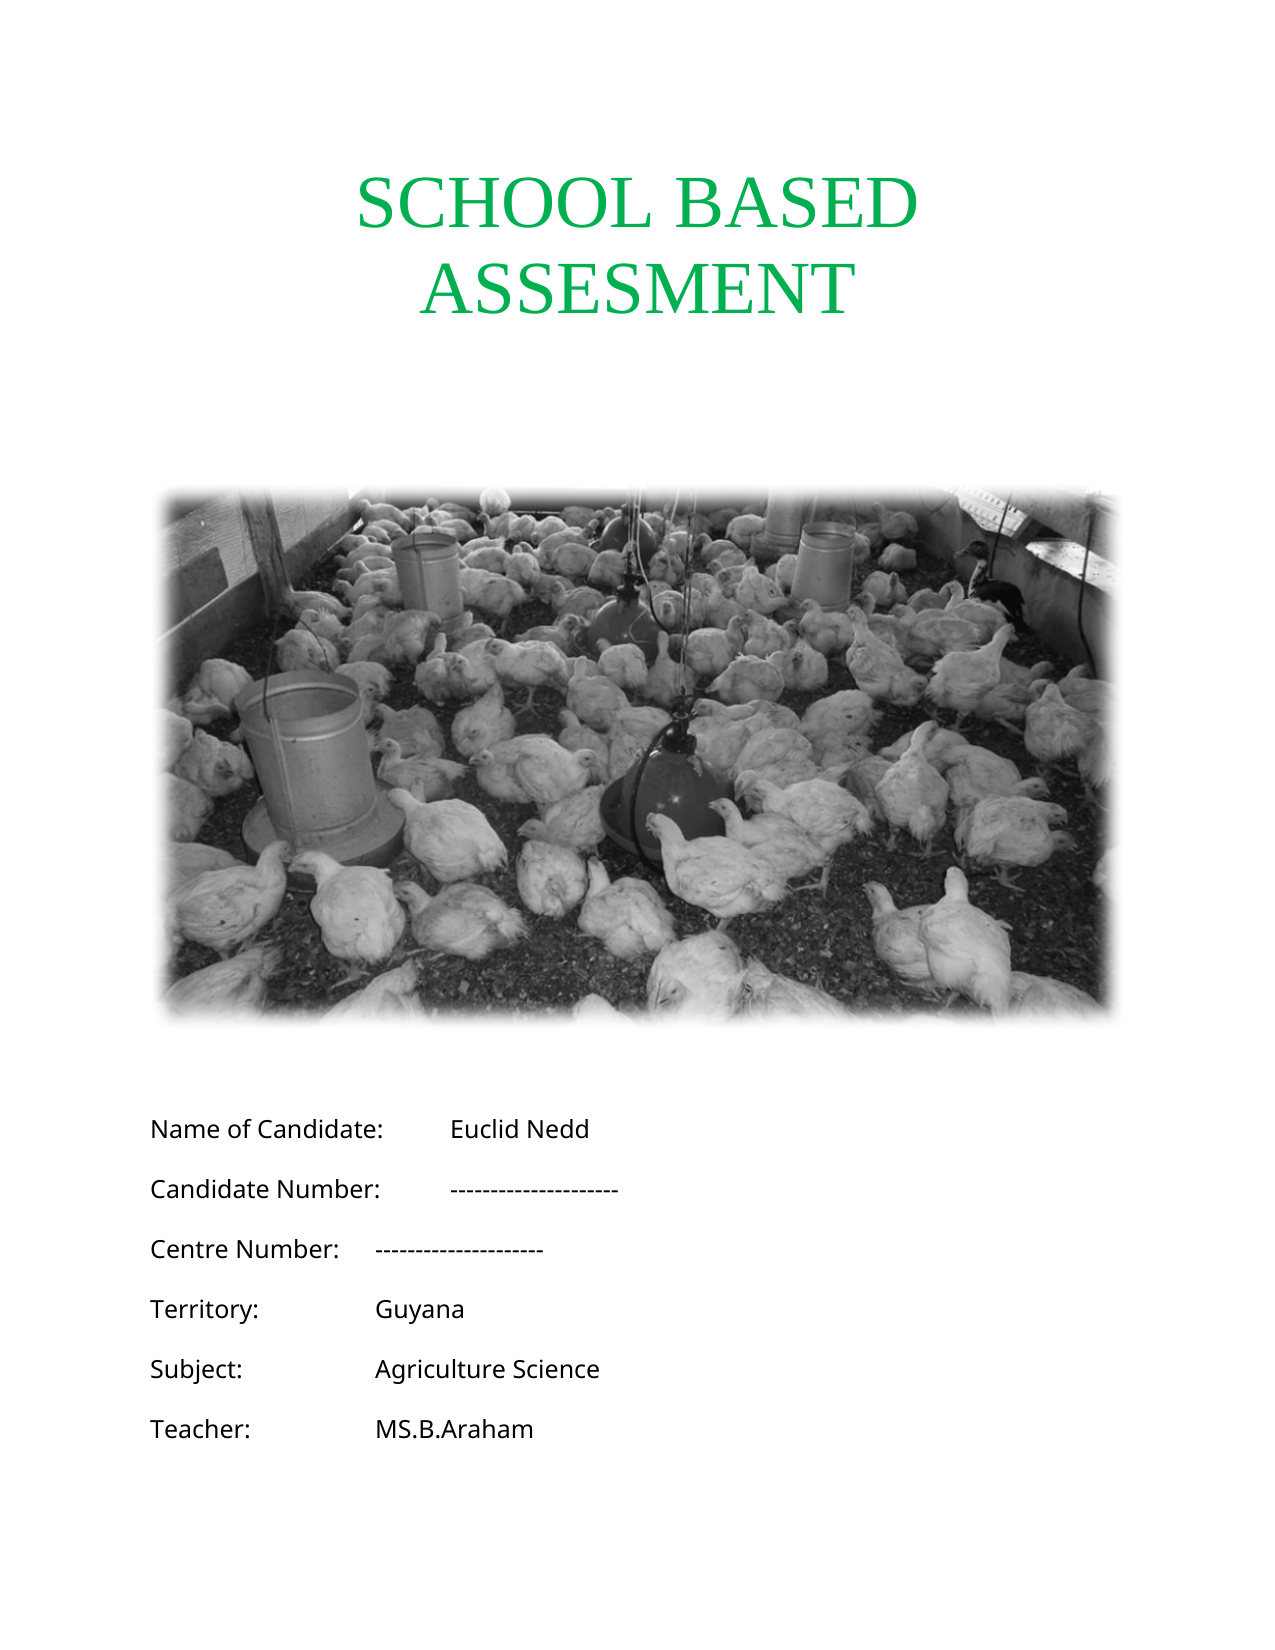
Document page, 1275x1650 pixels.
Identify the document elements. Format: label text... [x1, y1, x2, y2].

text Territory: Guyana [150, 1291, 1125, 1325]
text Name of Candidate: Euclid Nedd [150, 1111, 1125, 1145]
text Teacher: MS.B.Araham [150, 1411, 1125, 1445]
text Centre Number: --------------------- [150, 1231, 1125, 1265]
text Subject: Agriculture Science [150, 1351, 1125, 1385]
text Candidate Number: --------------------- [150, 1171, 1125, 1205]
